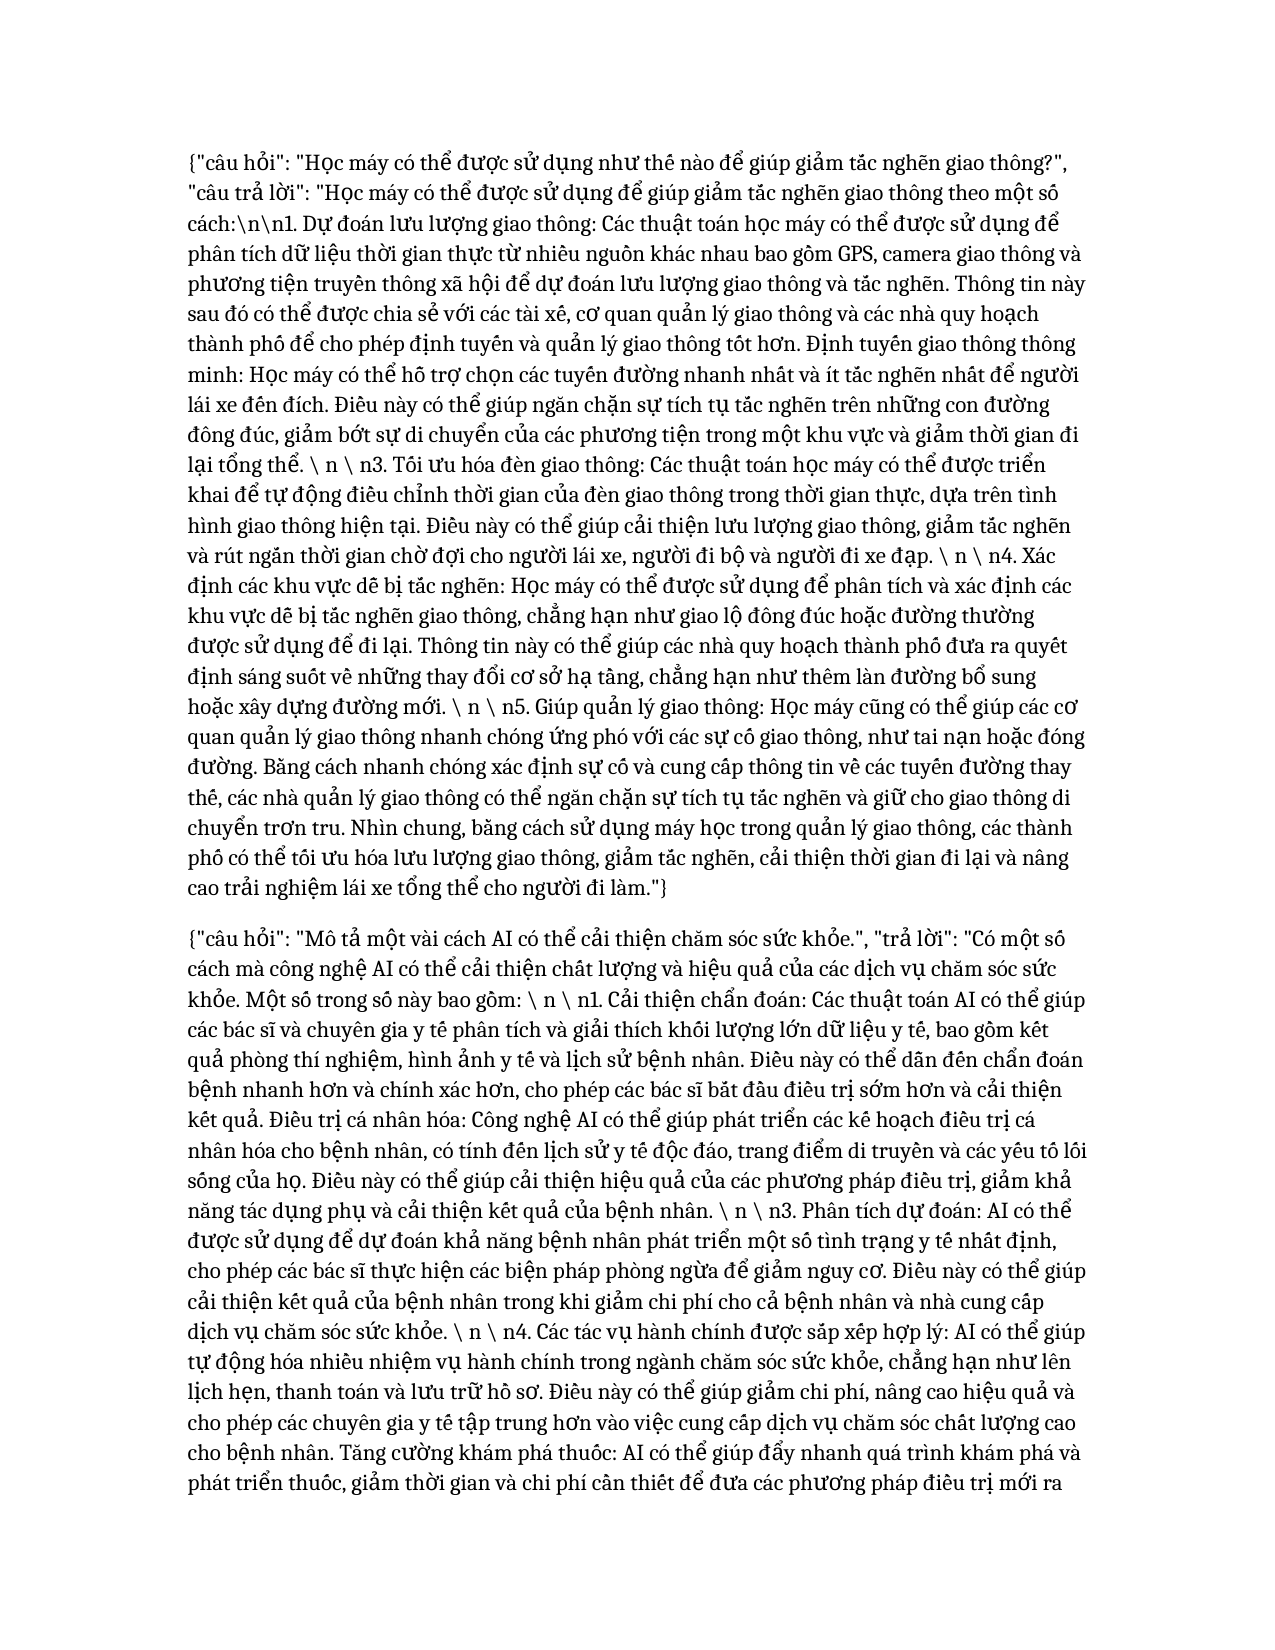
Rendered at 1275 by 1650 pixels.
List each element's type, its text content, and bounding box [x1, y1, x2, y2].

text {"câu hỏi": "Học máy có thể được sử dụng như thế nào để giúp giảm tắc nghẽn giao thông?", "câu trả lời": "Học máy có thể được sử dụng để giúp giảm tắc nghẽn giao thông theo một số cách:\n\n1. Dự đoán lưu lượng giao thông: Các thuật toán học máy có thể được sử dụng để phân tích dữ liệu thời gian thực từ nhiều nguồn khác nhau bao gồm GPS, camera giao thông và phương tiện truyền thông xã hội để dự đoán lưu lượng giao thông và tắc nghẽn. Thông tin này sau đó có thể được chia sẻ với các tài xế, cơ quan quản lý giao thông và các nhà quy hoạch thành phố để cho phép định tuyến và quản lý giao thông tốt hơn. Định tuyến giao thông thông minh: Học máy có thể hỗ trợ chọn các tuyến đường nhanh nhất và ít tắc nghẽn nhất để người lái xe đến đích. Điều này có thể giúp ngăn chặn sự tích tụ tắc nghẽn trên những con đường đông đúc, giảm bớt sự di chuyển của các phương tiện trong một khu vực và giảm thời gian đi lại tổng thể. \ n \ n3. Tối ưu hóa đèn giao thông: Các thuật toán học máy có thể được triển khai để tự động điều chỉnh thời gian của đèn giao thông trong thời gian thực, dựa trên tình hình giao thông hiện tại. Điều này có thể giúp cải thiện lưu lượng giao thông, giảm tắc nghẽn và rút ngắn thời gian chờ đợi cho người lái xe, người đi bộ và người đi xe đạp. \ n \ n4. Xác định các khu vực dễ bị tắc nghẽn: Học máy có thể được sử dụng để phân tích và xác định các khu vực dễ bị tắc nghẽn giao thông, chẳng hạn như giao lộ đông đúc hoặc đường thường được sử dụng để đi lại. Thông tin này có thể giúp các nhà quy hoạch thành phố đưa ra quyết định sáng suốt về những thay đổi cơ sở hạ tầng, chẳng hạn như thêm làn đường bổ sung hoặc xây dựng đường mới. \ n \ n5. Giúp quản lý giao thông: Học máy cũng có thể giúp các cơ quan quản lý giao thông nhanh chóng ứng phó với các sự cố giao thông, như tai nạn hoặc đóng đường. Bằng cách nhanh chóng xác định sự cố và cung cấp thông tin về các tuyến đường thay thế, các nhà quản lý giao thông có thể ngăn chặn sự tích tụ tắc nghẽn và giữ cho giao thông di chuyển trơn tru. Nhìn chung, bằng cách sử dụng máy học trong quản lý giao thông, các thành phố có thể tối ưu hóa lưu lượng giao thông, giảm tắc nghẽn, cải thiện thời gian đi lại và nâng cao trải nghiệm lái xe tổng thể cho người đi làm."} [187, 150, 1087, 901]
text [187, 926, 1087, 1496]
